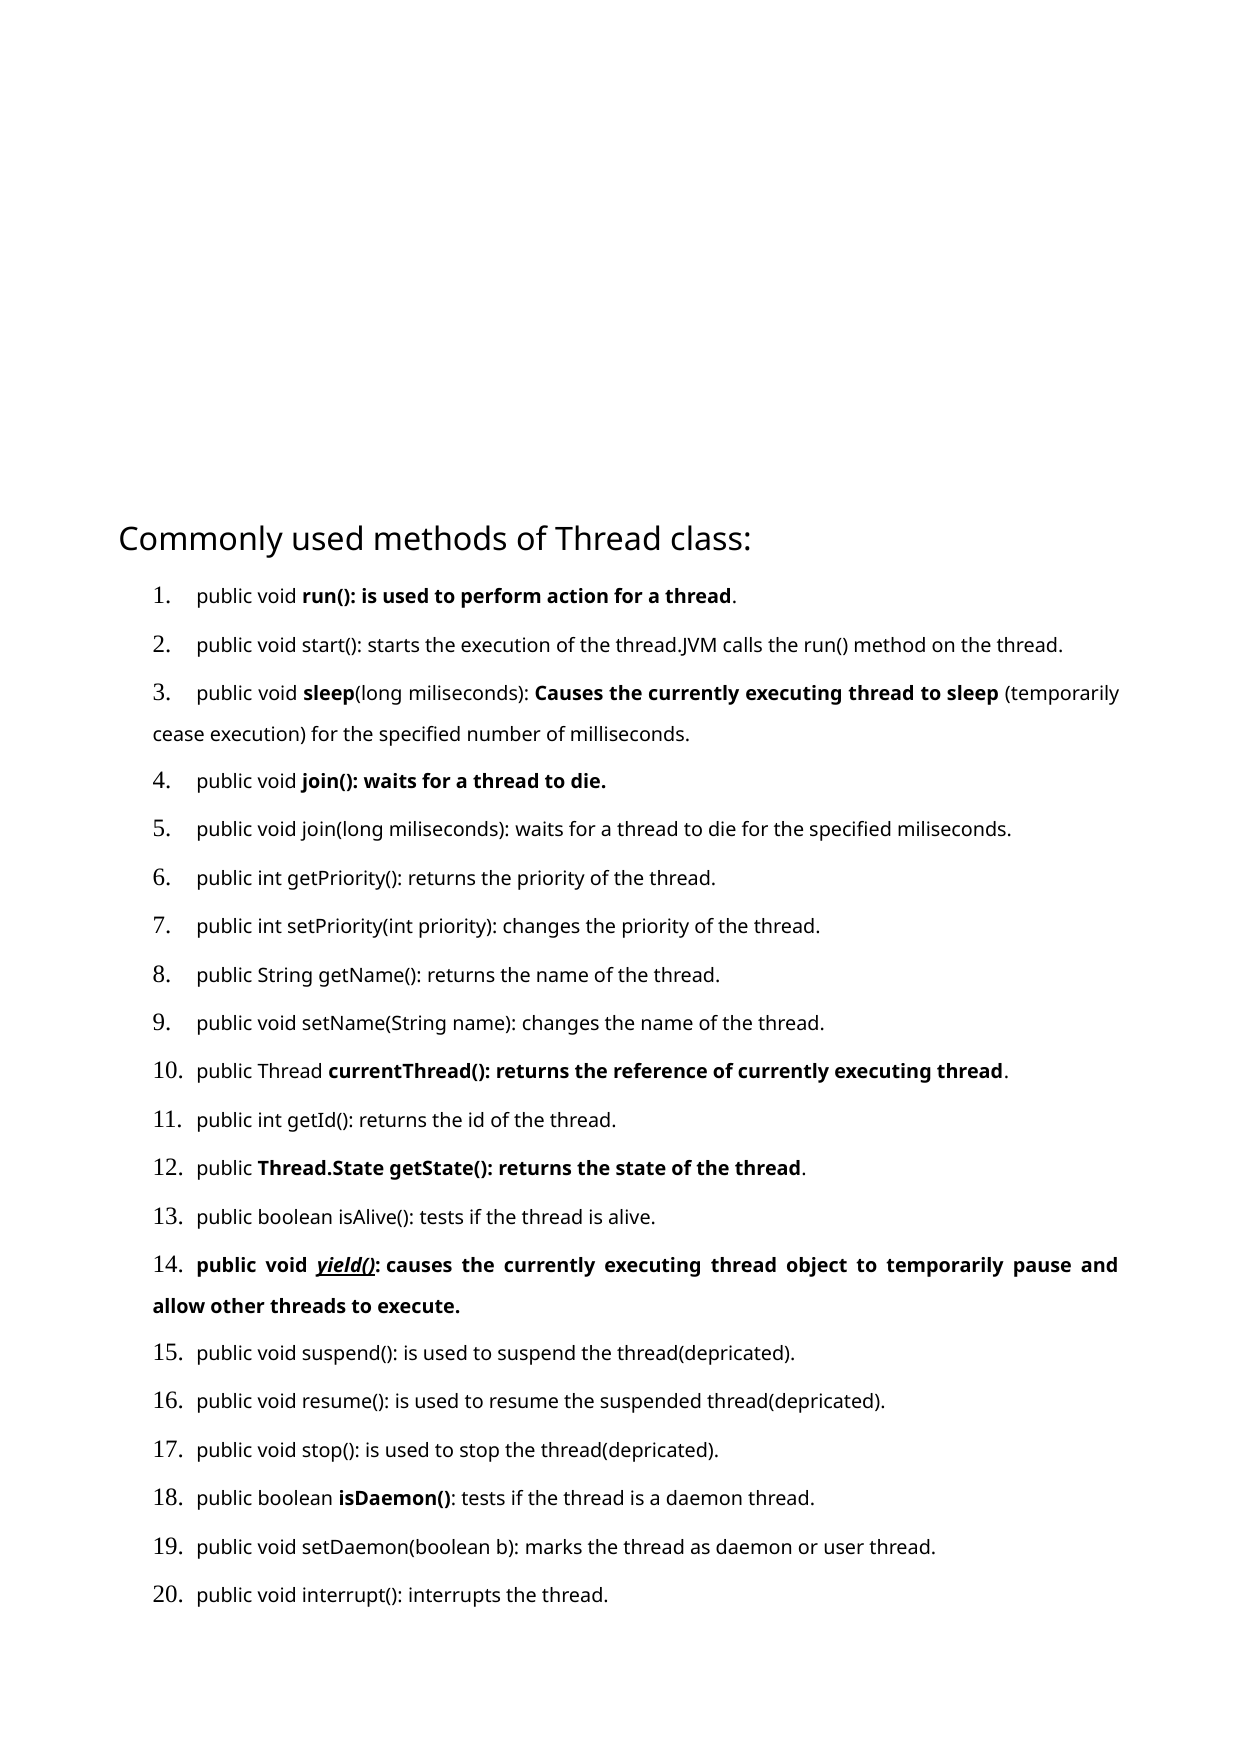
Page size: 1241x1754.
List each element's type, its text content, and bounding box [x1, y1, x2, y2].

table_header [118, 573, 1122, 1626]
subtitle Commonly used methods of Thread class: [118, 516, 1122, 560]
